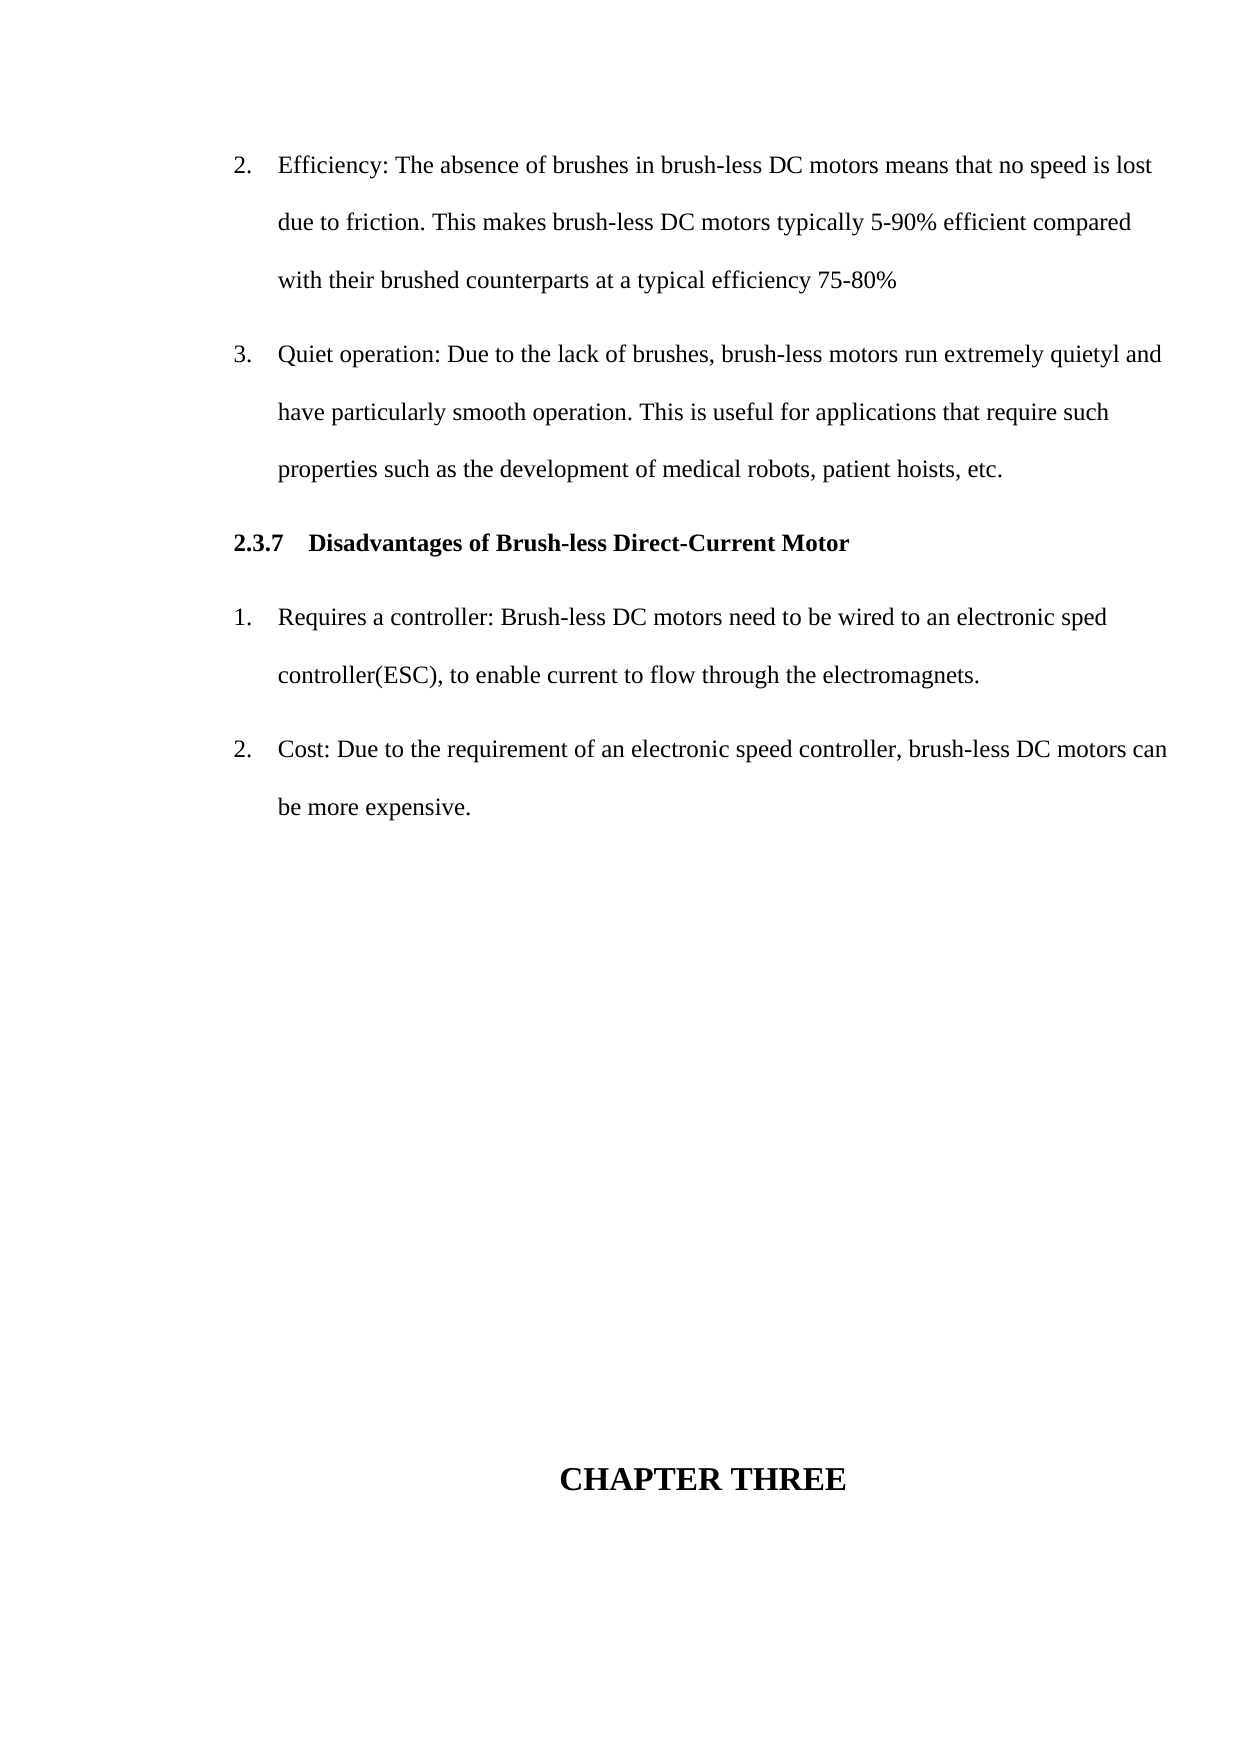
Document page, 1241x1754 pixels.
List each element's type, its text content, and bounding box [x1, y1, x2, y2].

list 2.3.7 Disadvantages of Brush-less Direct-Current Motor [233, 528, 1173, 557]
list Efficiency: The absence of brushes in brush-less DC motors means that no speed is lost due to friction. This makes brush-less DC motors typically 5-90% efficient compared with their brushed counterparts at a typical efficiency 75-80% [233, 150, 1173, 294]
list Requires a controller: Brush-less DC motors need to be wired to an electronic sped controller(ESC), to enable current to flow through the electromagnets. [233, 602, 1173, 689]
list Cost: Due to the requirement of an electronic speed controller, brush-less DC motors can be more expensive. [233, 734, 1173, 820]
text CHAPTER THREE [233, 1459, 1173, 1497]
list Quiet operation: Due to the lack of brushes, brush-less motors run extremely quietyl and have particularly smooth operation. This is useful for applications that require such properties such as the development of medical robots, patient hoists, etc. [233, 339, 1173, 483]
